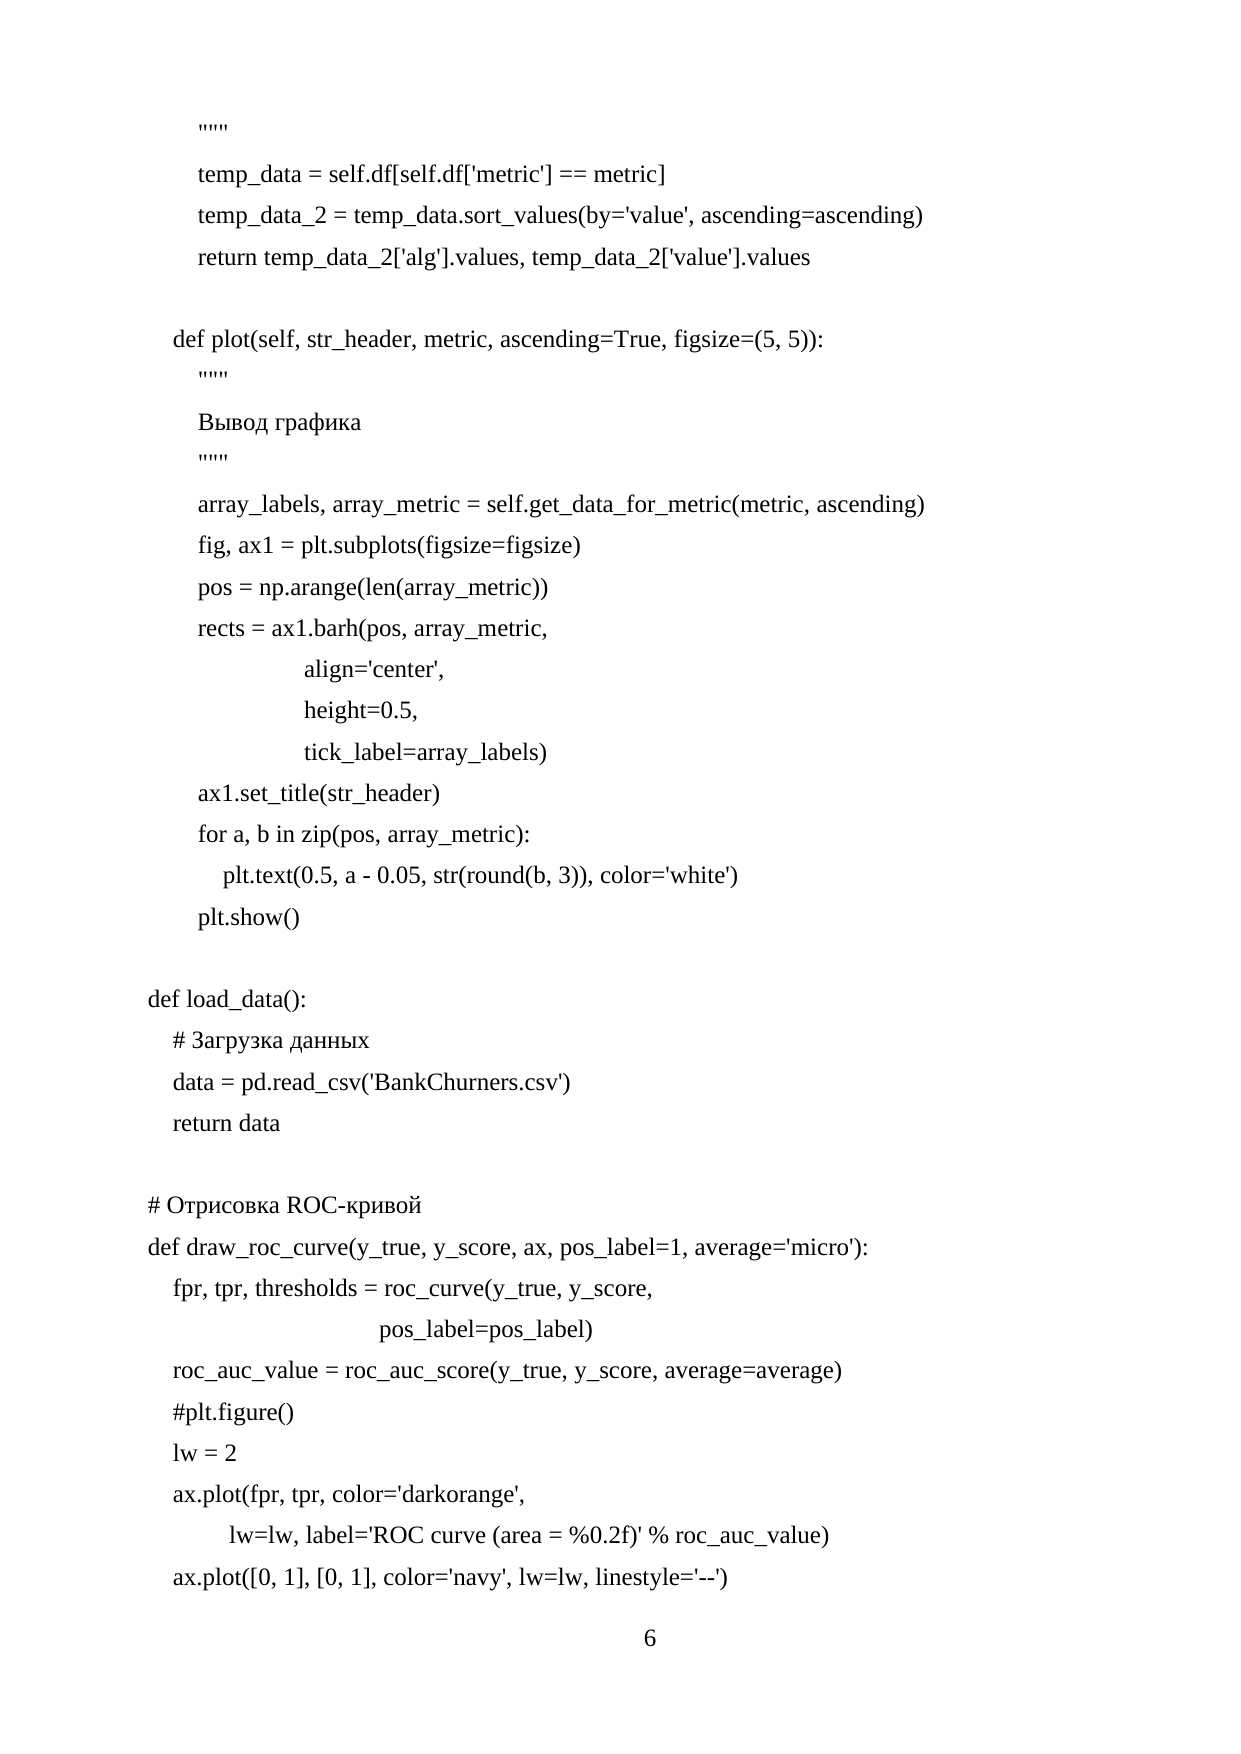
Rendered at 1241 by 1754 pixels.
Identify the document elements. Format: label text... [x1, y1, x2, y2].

text def plot(self, str_header, metric, ascending=True, figsize=(5, 5)): [148, 324, 1152, 353]
text # Загрузка данных [148, 1026, 1152, 1054]
text align='center', [148, 654, 1152, 683]
text ax.plot([0, 1], [0, 1], color='navy', lw=lw, linestyle='--') [148, 1562, 1152, 1591]
text data = pd.read_csv('BankChurners.csv') [148, 1067, 1152, 1096]
text ax1.set_title(str_header) [148, 778, 1152, 807]
text pos = np.arange(len(array_metric)) [148, 572, 1152, 601]
text tick_label=array_labels) [148, 737, 1152, 766]
text plt.show() [148, 902, 1152, 931]
text return temp_data_2['alg'].values, temp_data_2['value'].values [148, 242, 1152, 271]
text Вывод графика [148, 407, 1152, 436]
text plt.text(0.5, a - 0.05, str(round(b, 3)), color='white') [148, 861, 1152, 889]
text lw = 2 [148, 1438, 1152, 1467]
text fpr, tpr, thresholds = roc_curve(y_true, y_score, [148, 1273, 1152, 1302]
text fig, ax1 = plt.subplots(figsize=figsize) [148, 531, 1152, 559]
text return data [148, 1108, 1152, 1137]
text array_labels, array_metric = self.get_data_for_metric(metric, ascending) [148, 489, 1152, 518]
text lw=lw, label='ROC curve (area = %0.2f)' % roc_auc_value) [148, 1521, 1152, 1549]
text def load_data(): [148, 984, 1152, 1013]
text temp_data = self.df[self.df['metric'] == metric] [148, 159, 1152, 188]
text # Отрисовка ROC-кривой [148, 1191, 1152, 1219]
text """ [148, 366, 1152, 394]
text roc_auc_value = roc_auc_score(y_true, y_score, average=average) [148, 1356, 1152, 1384]
text rects = ax1.barh(pos, array_metric, [148, 613, 1152, 642]
text def draw_roc_curve(y_true, y_score, ax, pos_label=1, average='micro'): [148, 1232, 1152, 1261]
text #plt.figure() [148, 1397, 1152, 1426]
text for a, b in zip(pos, array_metric): [148, 819, 1152, 848]
text temp_data_2 = temp_data.sort_values(by='value', ascending=ascending) [148, 201, 1152, 229]
text height=0.5, [148, 696, 1152, 724]
text pos_label=pos_label) [148, 1314, 1152, 1343]
text ax.plot(fpr, tpr, color='darkorange', [148, 1479, 1152, 1508]
text """ [148, 118, 1152, 147]
text """ [148, 448, 1152, 477]
